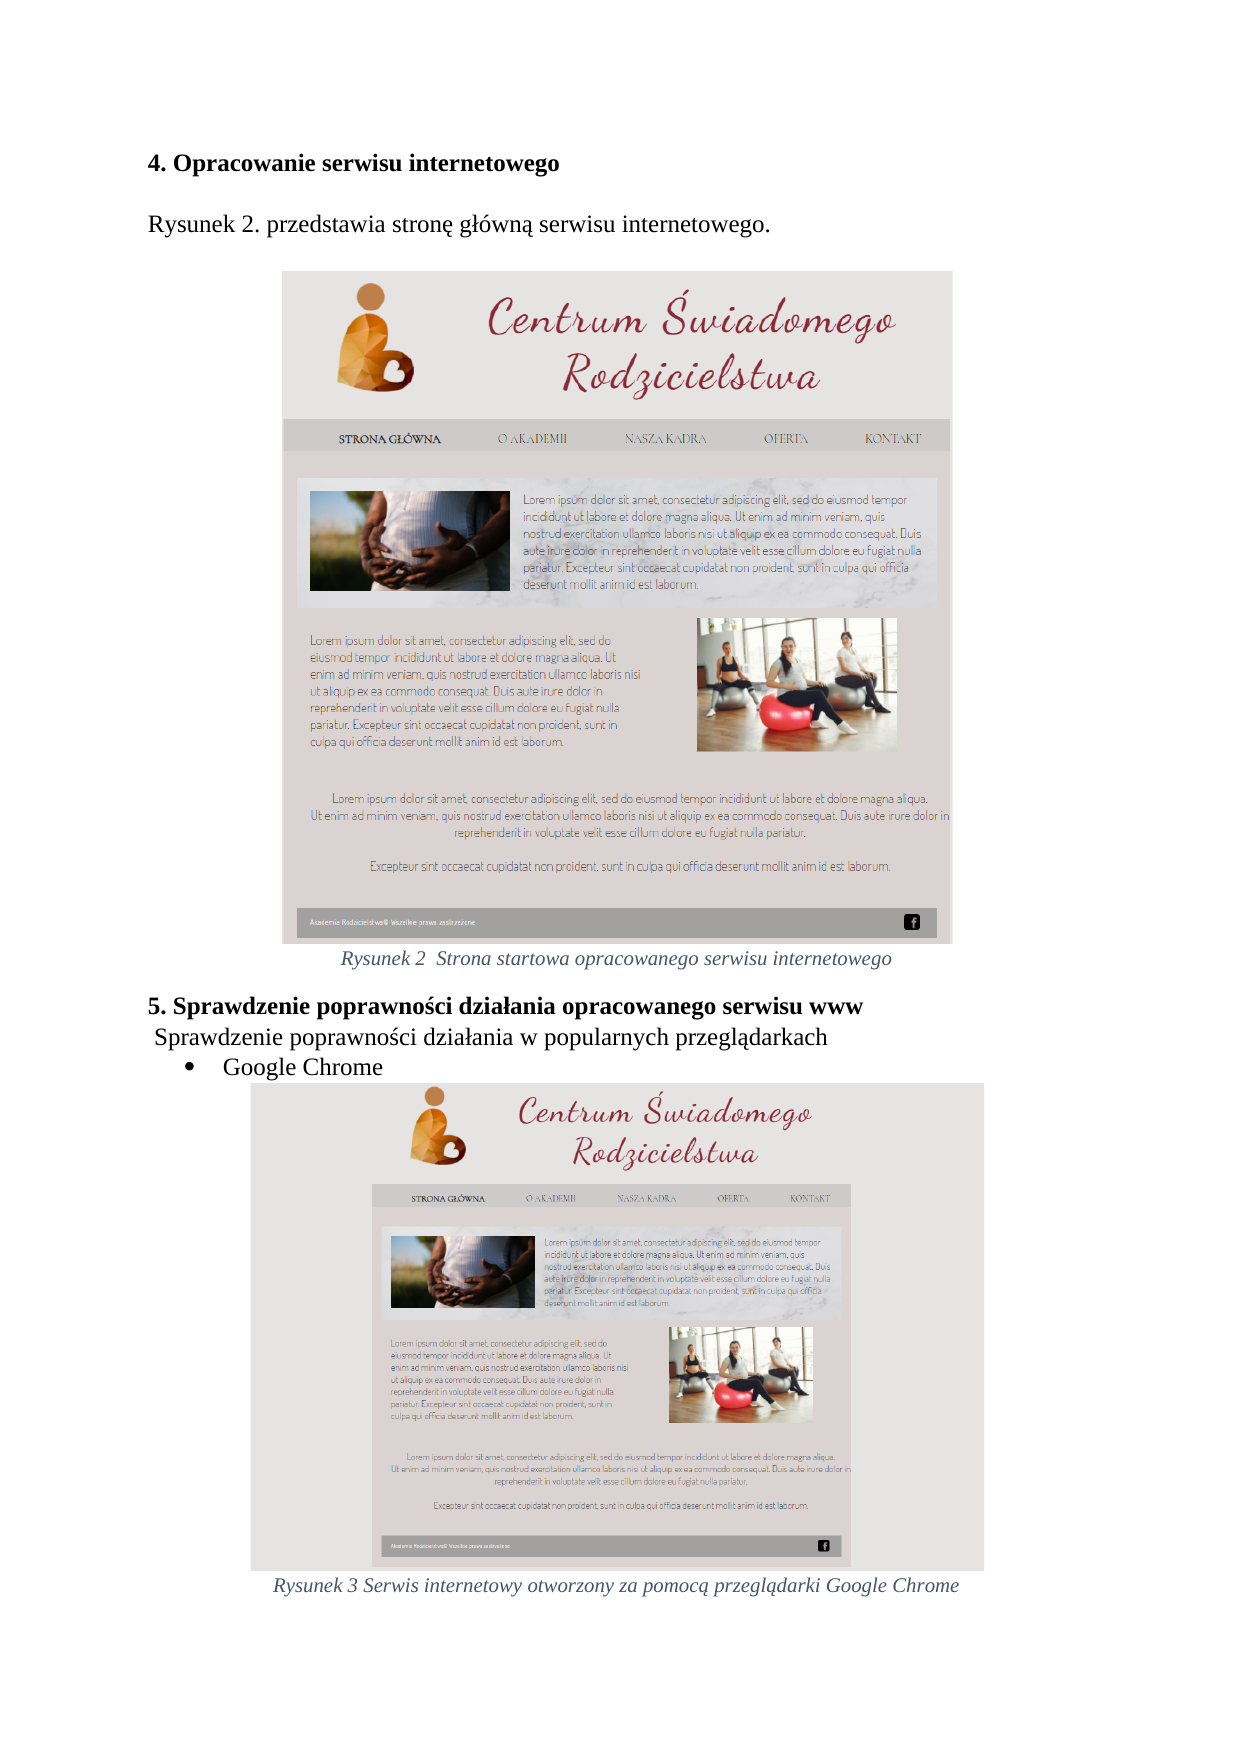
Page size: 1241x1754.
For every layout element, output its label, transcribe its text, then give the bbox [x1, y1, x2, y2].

text Rysunek 3 Serwis internetowy otworzony za pomocą przeglądarki Google Chrome [148, 1573, 1087, 1597]
text Sprawdzenie poprawności działania w popularnych przeglądarkach [148, 1022, 1087, 1050]
text Rysunek 2. przedstawia stronę główną serwisu internetowego. [148, 209, 1087, 238]
text Rysunek 2 Strona startowa opracowanego serwisu internetowego [148, 946, 1087, 970]
text 4. Opracowanie serwisu internetowego [148, 148, 1087, 176]
list Google Chrome [185, 1052, 1087, 1081]
picture [250, 1083, 985, 1571]
text 5. Sprawdzenie poprawności działania opracowanego serwisu www [148, 991, 1087, 1019]
picture [281, 271, 953, 944]
